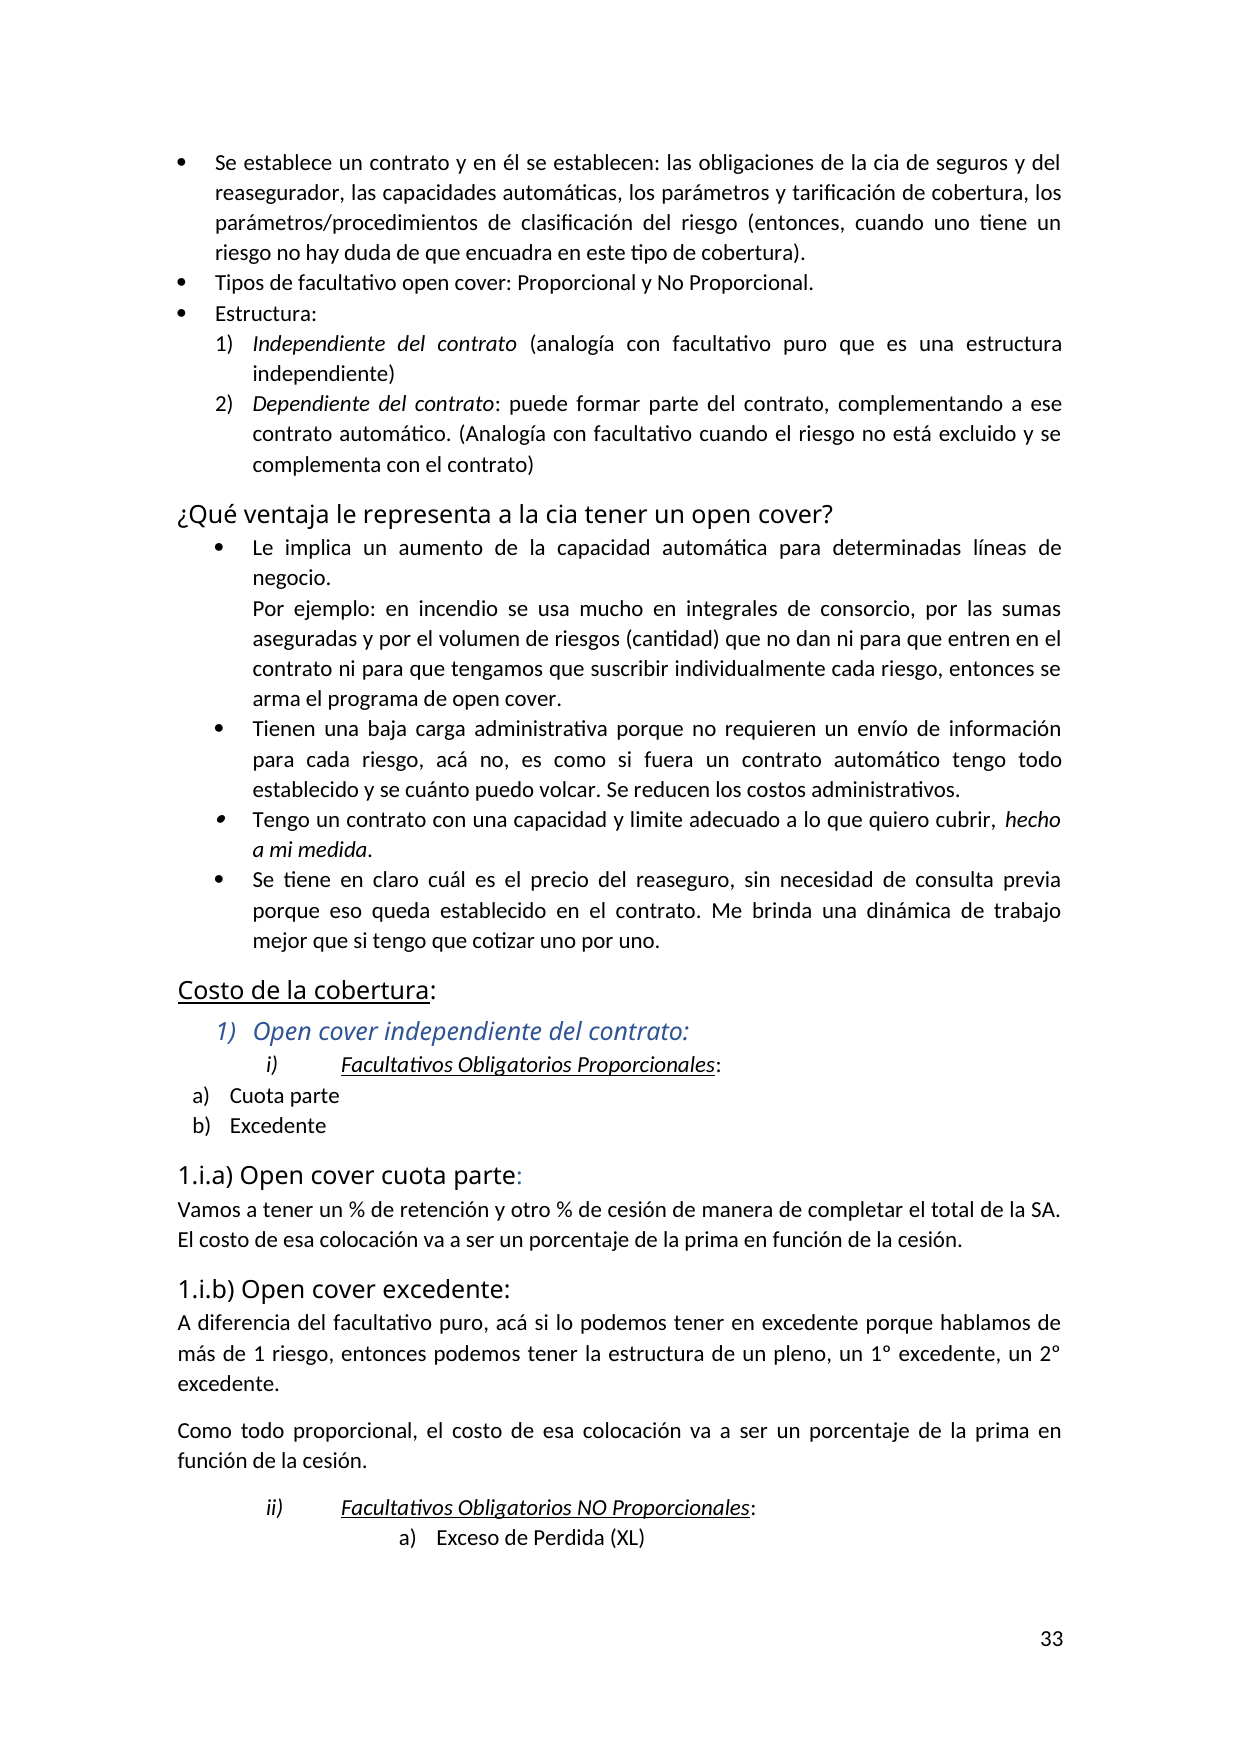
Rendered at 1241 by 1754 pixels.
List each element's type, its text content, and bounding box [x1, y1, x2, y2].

subtitle Open cover independiente del contrato: [215, 1014, 1063, 1048]
list Le implica un aumento de la capacidad automática para determinadas líneas de negocio. [215, 533, 1063, 592]
text A diferencia del facultativo puro, acá si lo podemos tener en excedente porque hablamos de más de 1 riesgo, entonces podemos tener la estructura de un pleno, un 1º excedente, un 2º excedente. [177, 1308, 1063, 1397]
subtitle Costo de la cobertura: [177, 973, 1063, 1007]
list Facultativos Obligatorios NO Proporcionales: [266, 1493, 1063, 1521]
list Estructura: [177, 299, 1063, 327]
text Como todo proporcional, el costo de esa colocación va a ser un porcentaje de la prima en función de la cesión. [177, 1416, 1063, 1474]
list Independiente del contrato (analogía con facultativo puro que es una estructura independiente) [215, 329, 1063, 387]
list Tipos de facultativo open cover: Proporcional y No Proporcional. [177, 268, 1063, 296]
subtitle 1.i.a) Open cover cuota parte: [177, 1158, 1063, 1192]
subtitle ¿Qué ventaja le representa a la cia tener un open cover? [177, 497, 1063, 531]
list Dependiente del contrato: puede formar parte del contrato, complementando a ese contrato automático. (Analogía con facultativo cuando el riesgo no está excluido y se complementa con el contrato) [215, 389, 1063, 478]
list Cuota parte [192, 1081, 1063, 1109]
list Facultativos Obligatorios Proporcionales: [266, 1051, 1063, 1079]
list Tienen una baja carga administrativa porque no requieren un envío de información para cada riesgo, acá no, es como si fuera un contrato automático tengo todo establecido y se cuánto puedo volcar. Se reducen los costos administrativos. [215, 714, 1063, 803]
list Excedente [192, 1111, 1063, 1139]
subtitle 1.i.b) Open cover excedente: [177, 1272, 1063, 1306]
list Por ejemplo: en incendio se usa mucho en integrales de consorcio, por las sumas aseguradas y por el volumen de riesgos (cantidad) que no dan ni para que entren en el contrato ni para que tengamos que suscribir individualmente cada riesgo, entonces se arma el programa de open cover. [252, 594, 1063, 712]
list Se establece un contrato y en él se establecen: las obligaciones de la cia de seguros y del reasegurador, las capacidades automáticas, los parámetros y tarificación de cobertura, los parámetros/procedimientos de clasificación del riesgo (entonces, cuando uno tiene un riesgo no hay duda de que encuadra en este tipo de cobertura). [177, 148, 1063, 266]
list Se tiene en claro cuál es el precio del reaseguro, sin necesidad de consulta previa porque eso queda establecido en el contrato. Me brinda una dinámica de trabajo mejor que si tengo que cotizar uno por uno. [215, 866, 1063, 954]
list Exceso de Perdida (XL) [399, 1523, 1063, 1551]
list Tengo un contrato con una capacidad y limite adecuado a lo que quiero cubrir, hecho a mi medida. [215, 805, 1063, 863]
text Vamos a tener un % de retención y otro % de cesión de manera de completar el total de la SA. El costo de esa colocación va a ser un porcentaje de la prima en función de la cesión. [177, 1195, 1063, 1253]
